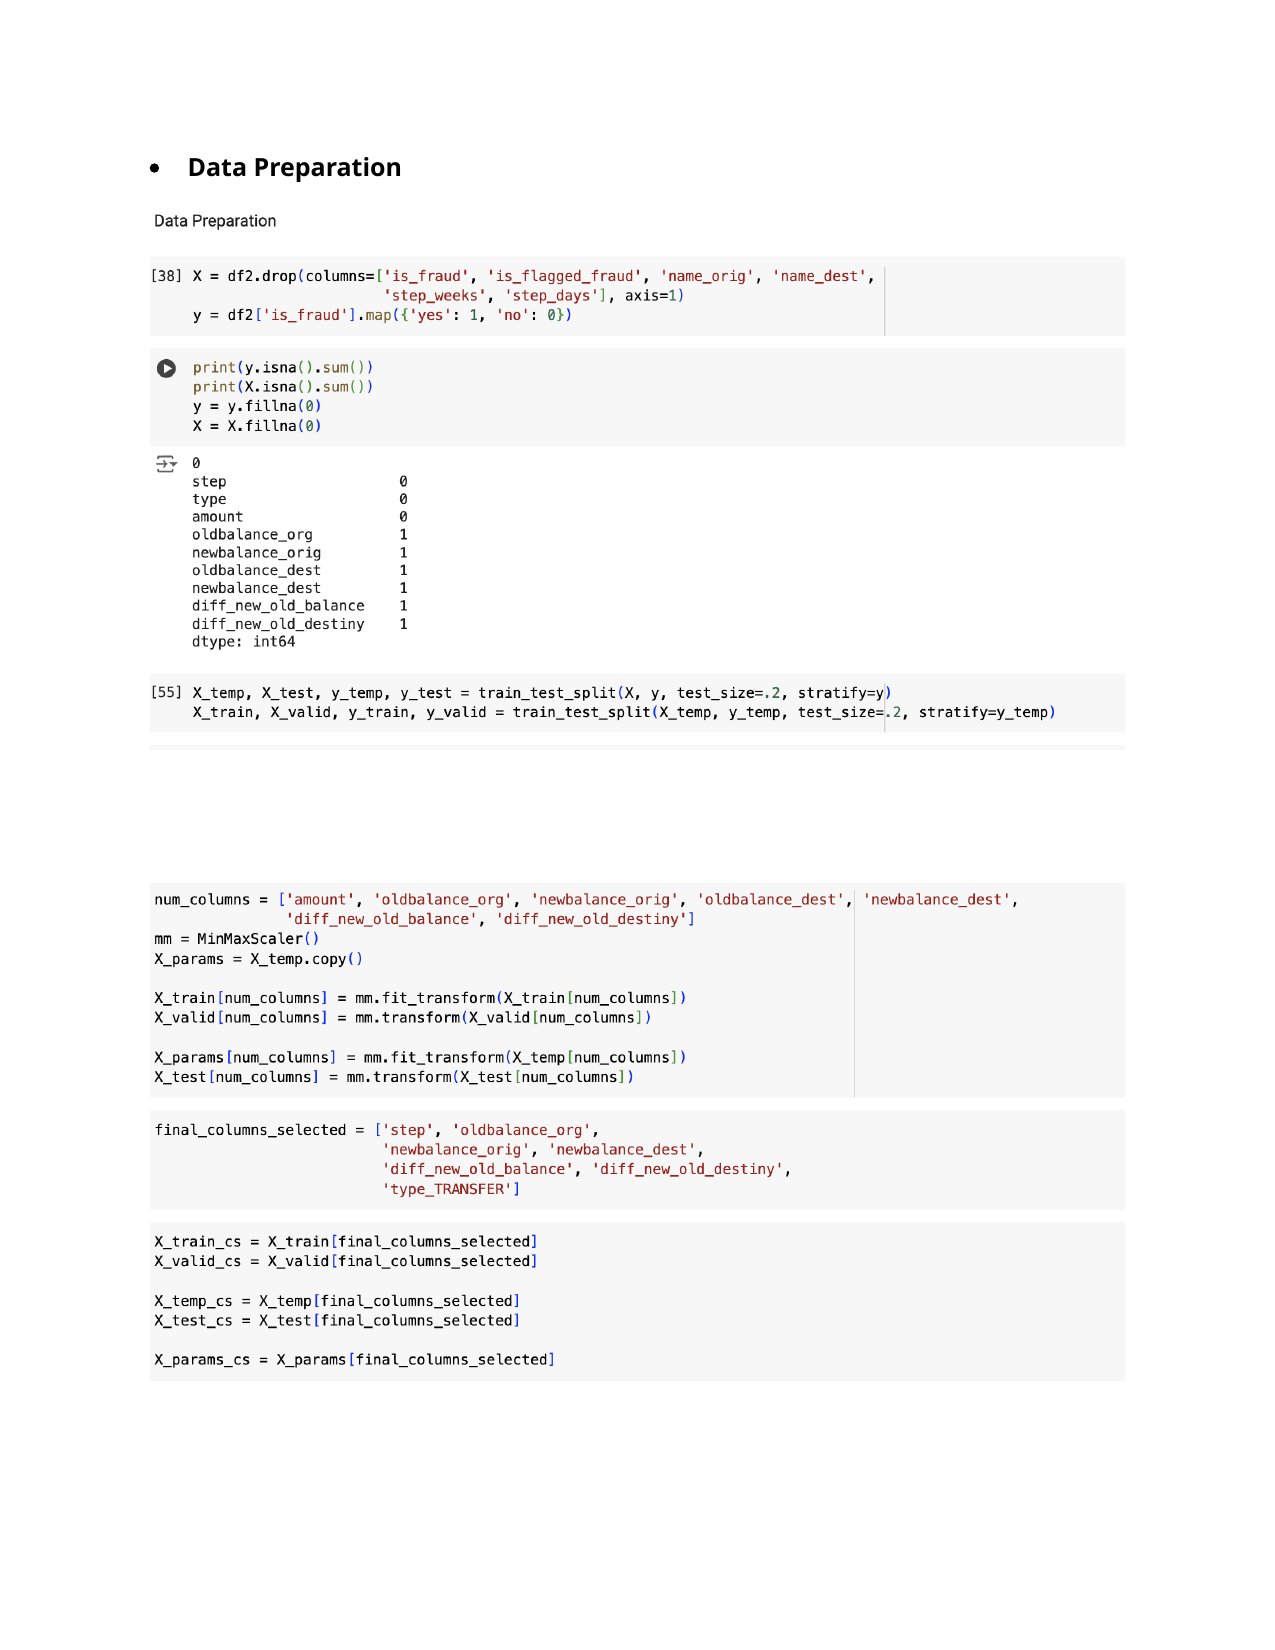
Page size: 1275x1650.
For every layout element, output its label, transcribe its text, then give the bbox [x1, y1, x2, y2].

picture [150, 883, 1125, 1384]
picture [150, 205, 1125, 750]
list Data Preparation [150, 150, 1125, 184]
